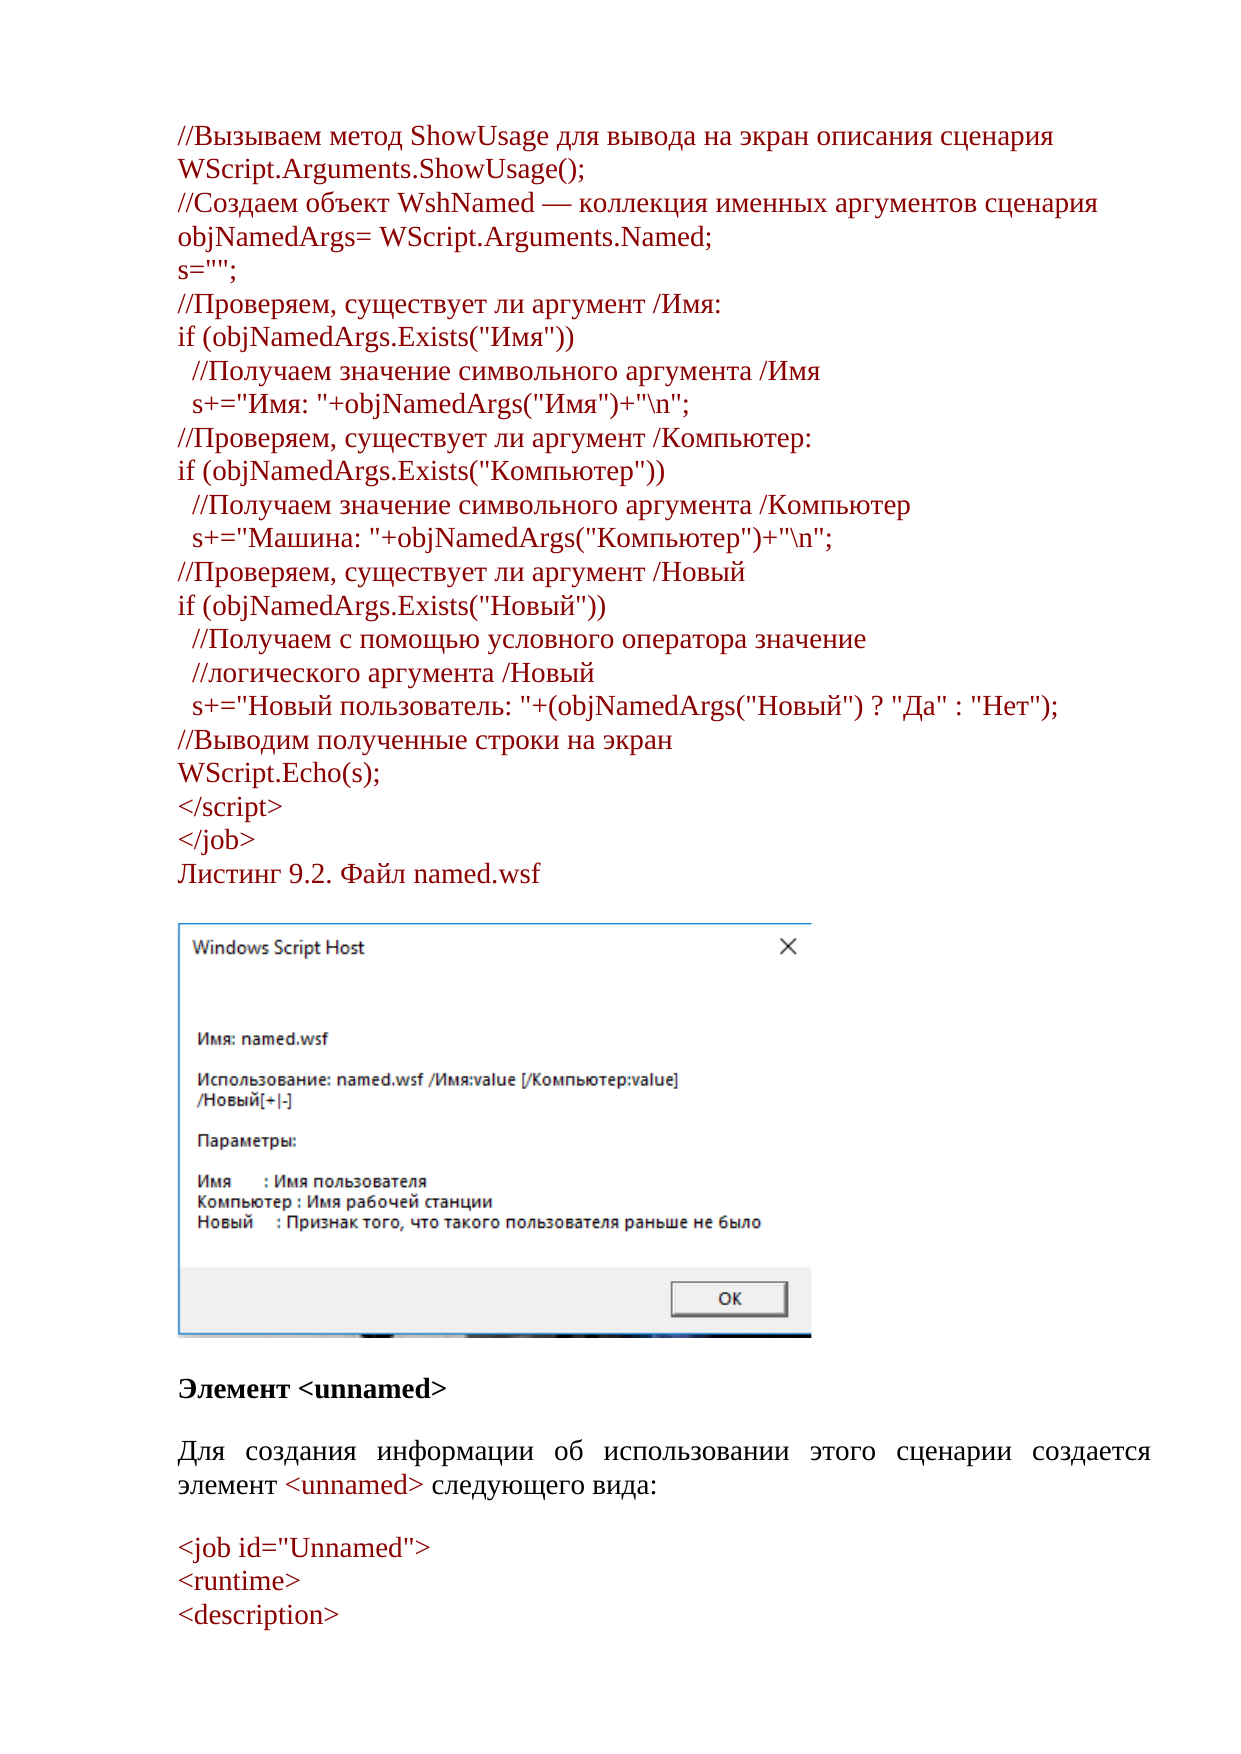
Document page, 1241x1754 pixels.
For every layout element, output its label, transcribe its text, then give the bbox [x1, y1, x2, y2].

text s+="Машина: "+objNamedArgs("Компьютер")+"\n"; [177, 521, 1152, 554]
text s+="Имя: "+objNamedArgs("Имя")+"\n"; [177, 386, 1152, 420]
text <job id="Unnamed"> [177, 1530, 1152, 1563]
text Для создания информации об использовании этого сценарии создается элемент <unnamed> следующего вида: [177, 1433, 1152, 1501]
text if (objNamedArgs.Exists("Новый")) [177, 588, 1152, 621]
text s=""; [177, 252, 1152, 286]
text objNamedArgs= WScript.Arguments.Named; [177, 219, 1152, 252]
text //логического аргумента /Новый [177, 655, 1152, 688]
text //Выводим полученные строки на экран [177, 722, 1152, 755]
text //Проверяем, существует ли аргумент /Новый [177, 554, 1152, 588]
text </script> [177, 789, 1152, 822]
text //Проверяем, существует ли аргумент /Имя: [177, 286, 1152, 319]
text Элемент <unnamed> [177, 1371, 1152, 1404]
text <description> [177, 1597, 1152, 1630]
text //Получаем значение символьного аргумента /Компьютер [177, 487, 1152, 521]
text //Создаем объект WshNamed — коллекция именных аргументов сценария [177, 185, 1152, 219]
picture [177, 923, 812, 1338]
text WScript.Arguments.ShowUsage(); [177, 152, 1152, 185]
text </job> [177, 822, 1152, 856]
text //Получаем с помощью условного оператора значение [177, 621, 1152, 655]
text //Проверяем, существует ли аргумент /Компьютер: [177, 420, 1152, 453]
text s+="Новый пользователь: "+(objNamedArgs("Новый") ? "Да" : "Нет"); [177, 688, 1152, 722]
text WScript.Echo(s); [177, 755, 1152, 789]
text //Вызываем метод ShowUsage для вывода на экран описания сценария [177, 118, 1152, 152]
text //Получаем значение символьного аргумента /Имя [177, 353, 1152, 386]
text Листинг 9.2. Файл named.wsf [177, 856, 1152, 889]
text if (objNamedArgs.Exists("Компьютер")) [177, 453, 1152, 487]
text <runtime> [177, 1563, 1152, 1597]
text if (objNamedArgs.Exists("Имя")) [177, 319, 1152, 353]
